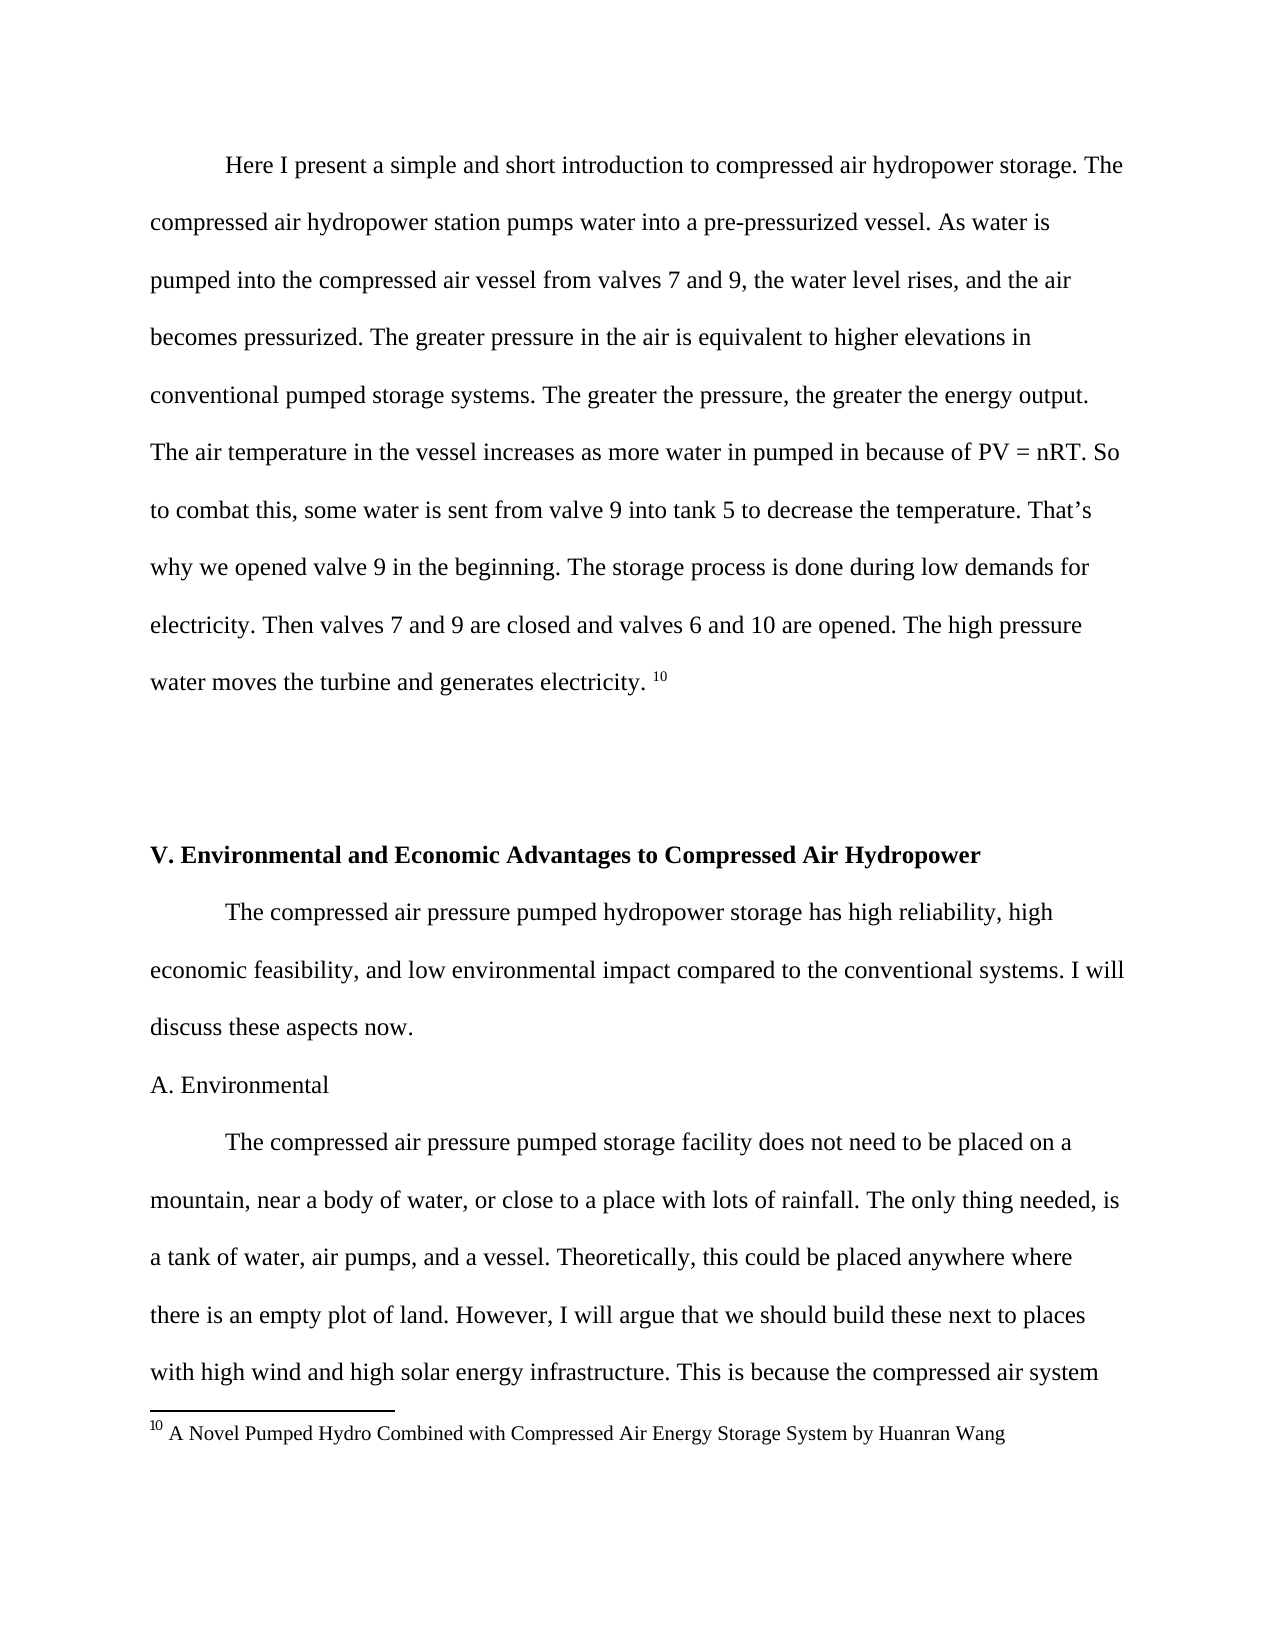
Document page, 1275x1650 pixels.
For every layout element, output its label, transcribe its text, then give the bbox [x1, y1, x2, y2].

text A. Environmental [150, 1070, 1125, 1099]
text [150, 1127, 1125, 1386]
text The compressed air pressure pumped hydropower storage has high reliability, high economic feasibility, and low environmental impact compared to the conventional systems. I will discuss these aspects now. [150, 897, 1125, 1041]
text Here I present a simple and short introduction to compressed air hydropower storage. The compressed air hydropower station pumps water into a pre-pressurized vessel. As water is pumped into the compressed air vessel from valves 7 and 9, the water level rises, and the air becomes pressurized. The greater pressure in the air is equivalent to higher elevations in conventional pumped storage systems. The greater the pressure, the greater the energy output. The air temperature in the vessel increases as more water in pumped in because of PV = nRT. So to combat this, some water is sent from valve 9 into tank 5 to decrease the temperature. That’s why we opened valve 9 in the beginning. The storage process is done during low demands for electricity. Then valves 7 and 9 are closed and valves 6 and 10 are opened. The high pressure water moves the turbine and generates electricity. [150, 150, 1125, 696]
text V. Environmental and Economic Advantages to Compressed Air Hydropower [150, 840, 1125, 869]
